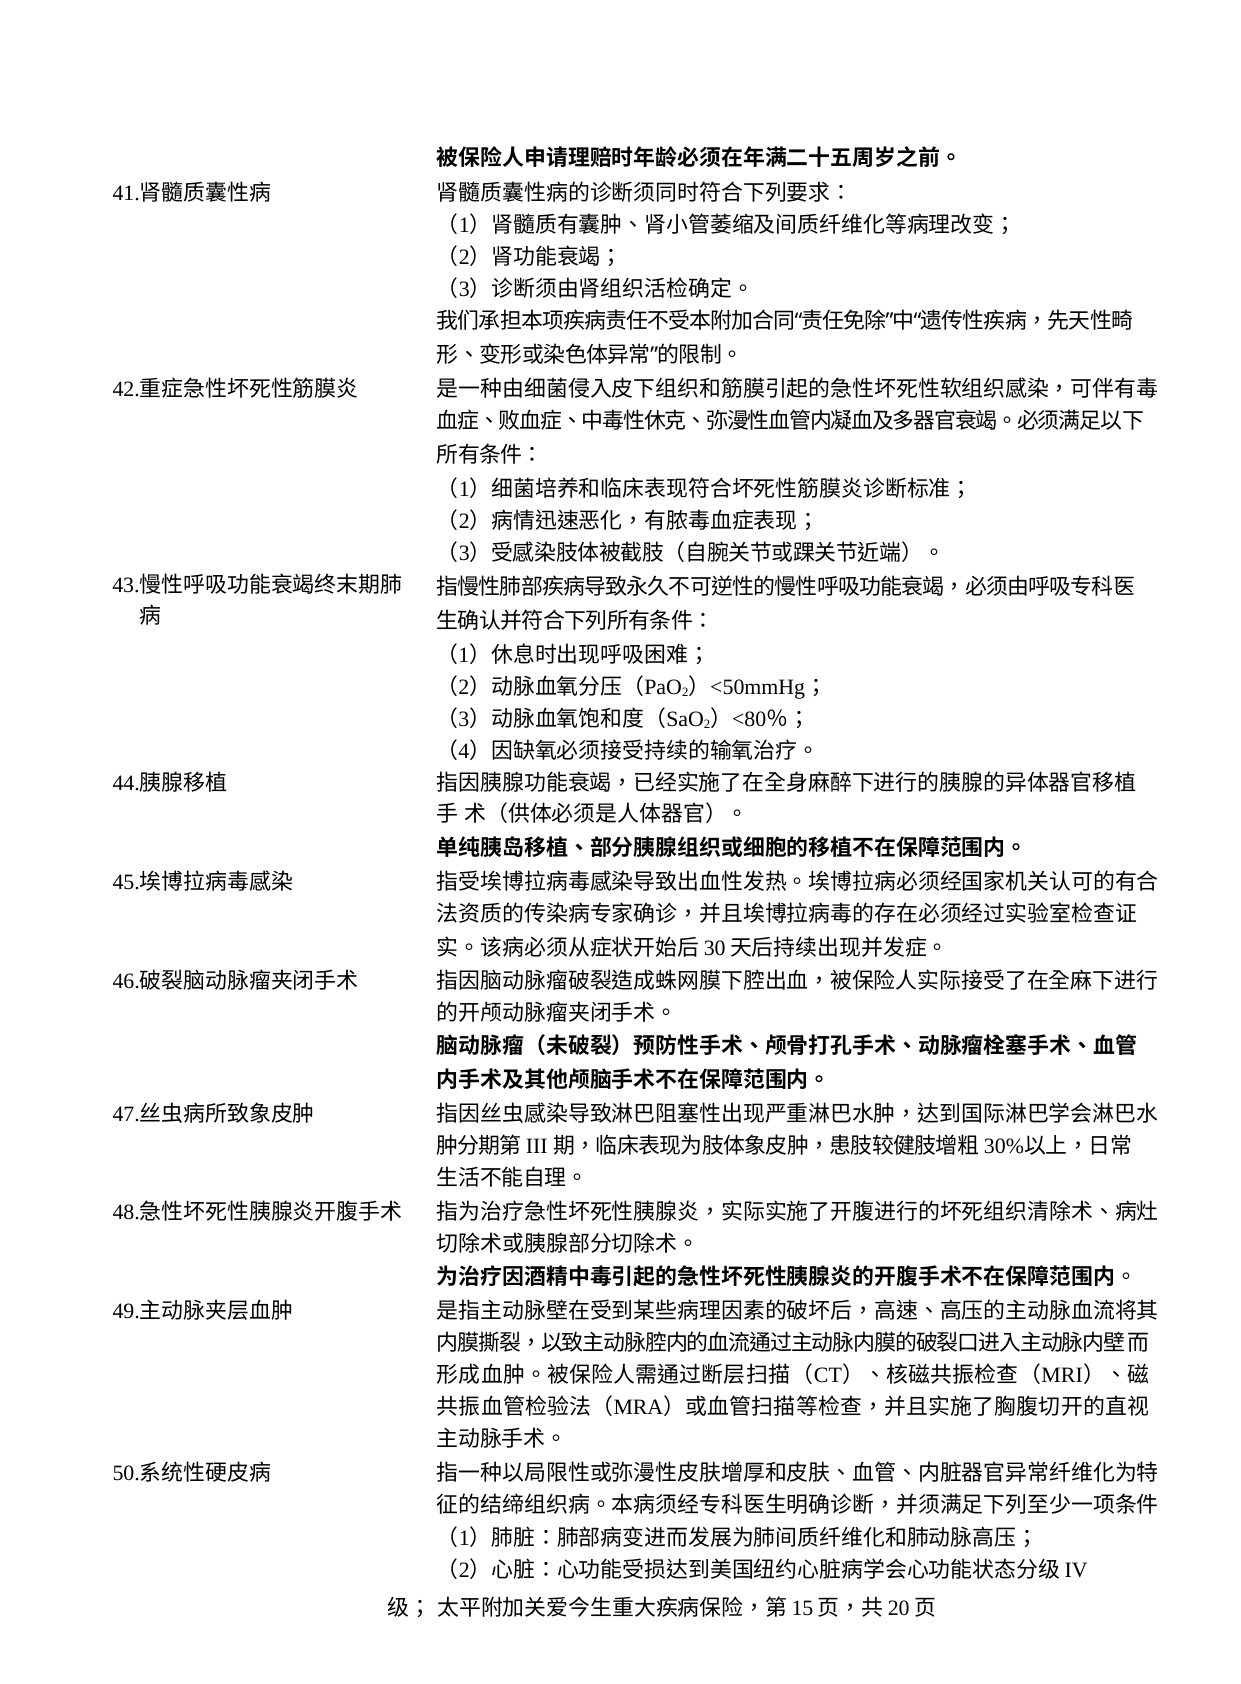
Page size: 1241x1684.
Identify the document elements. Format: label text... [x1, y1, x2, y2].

text （1）肺脏：肺部病变进而发展为肺间质纤维化和肺动脉高压； [437, 1522, 1161, 1552]
text 指慢性肺部疾病导致永久不可逆性的慢性呼吸功能衰竭，必须由呼吸专科医生确认并符合下列所有条件： [436, 571, 1149, 634]
text 切除术或胰腺部分切除术。 [437, 1228, 1161, 1257]
text 47.丝虫病所致象皮肿 指因丝虫感染导致淋巴阻塞性出现严重淋巴水肿，达到国际淋巴学会淋巴水 [112, 1098, 1161, 1128]
text （1）休息时出现呼吸困难； [436, 639, 1161, 669]
text 被保险人申请理赔时年龄必须在年满二十五周岁之前。 [437, 142, 1161, 172]
text 单纯胰岛移植、部分胰腺组织或细胞的移植不在保障范围内。 [437, 832, 1161, 862]
text 45.埃博拉病毒感染 指受埃博拉病毒感染导致出血性发热。埃博拉病必须经国家机关认可的有合 [112, 866, 1161, 896]
text 50.系统性硬皮病 指一种以局限性或弥漫性皮肤增厚和皮肤、血管、内脏器官异常纤维化为特 [112, 1457, 1161, 1486]
text 为治疗因酒精中毒引起的急性坏死性胰腺炎的开腹手术不在保障范围内。 [437, 1261, 1161, 1291]
text 法资质的传染病专家确诊，并且埃博拉病毒的存在必须经过实验室检查证实。该病必须从症状开始后30天后持续出现并发症。 [437, 898, 1149, 961]
text （2）病情迅速恶化，有脓毒血症表现； [437, 505, 1161, 535]
text 征的结缔组织病。本病须经专科医生明确诊断，并须满足下列至少一项条件 [437, 1488, 1161, 1518]
text 44.胰腺移植 指因胰腺功能衰竭，已经实施了在全身麻醉下进行的胰腺的异体器官移植手 术（供体必须是人体器官）。 [112, 767, 1149, 828]
text 41.肾髓质囊性病 肾髓质囊性病的诊断须同时符合下列要求： [112, 177, 1161, 207]
text （3）诊断须由肾组织活检确定。 [437, 273, 1161, 303]
text 43.慢性呼吸功能衰竭终末期肺病 [112, 569, 407, 630]
text 内膜撕裂，以致主动脉腔内的血流通过主动脉内膜的破裂口进入主动脉内壁而形成血肿。被保险人需通过断层扫描（CT）、核磁共振检查（MRI）、磁共振血管检验法（MRA）或血管扫描等检查，并且实施了胸腹切开的直视主动脉手术。 [437, 1327, 1149, 1453]
text （2）动脉血氧分压（PaO2）<50mmHg； [436, 671, 1161, 701]
text 我们承担本项疾病责任不受本附加合同“责任免除”中“遗传性疾病，先天性畸形、变形或染色体异常”的限制。 [437, 305, 1149, 369]
text 46.破裂脑动脉瘤夹闭手术 指因脑动脉瘤破裂造成蛛网膜下腔出血，被保险人实际接受了在全麻下进行 [112, 965, 1161, 994]
text 肿分期第 III 期，临床表现为肢体象皮肿，患肢较健肢增粗 30%以上，日常生活不能自理。 [437, 1130, 1149, 1192]
text （2）心脏：心功能受损达到美国纽约心脏病学会心功能状态分级IV级； 太平附加关爱今生重大疾病保险，第15页，共20页 [388, 1554, 1127, 1622]
text （2）肾功能衰竭； [437, 241, 1161, 271]
text 49.主动脉夹层血肿 是指主动脉壁在受到某些病理因素的破坏后，高速、高压的主动脉血流将其 [112, 1295, 1161, 1324]
text （1）肾髓质有囊肿、肾小管萎缩及间质纤维化等病理改变； [437, 209, 1161, 239]
text 血症、败血症、中毒性休克、弥漫性血管内凝血及多器官衰竭。必须满足以下所有条件： [437, 405, 1149, 468]
text 42.重症急性坏死性筋膜炎 是一种由细菌侵入皮下组织和筋膜引起的急性坏死性软组织感染，可伴有毒 [112, 373, 1161, 403]
text （1）细菌培养和临床表现符合坏死性筋膜炎诊断标准； [437, 473, 1161, 503]
text （3）受感染肢体被截肢（自腕关节或踝关节近端）。 [437, 537, 1161, 567]
text 脑动脉瘤（未破裂）预防性手术、颅骨打孔手术、动脉瘤栓塞手术、血管内手术及其他颅脑手术不在保障范围内。 [437, 1030, 1149, 1093]
text 的开颅动脉瘤夹闭手术。 [437, 996, 1161, 1026]
text 48.急性坏死性胰腺炎开腹手术 指为治疗急性坏死性胰腺炎，实际实施了开腹进行的坏死组织清除术、病灶 [112, 1196, 1161, 1225]
text （3）动脉血氧饱和度（SaO2）<80％； [436, 703, 1161, 733]
text （4）因缺氧必须接受持续的输氧治疗。 [436, 735, 1161, 765]
